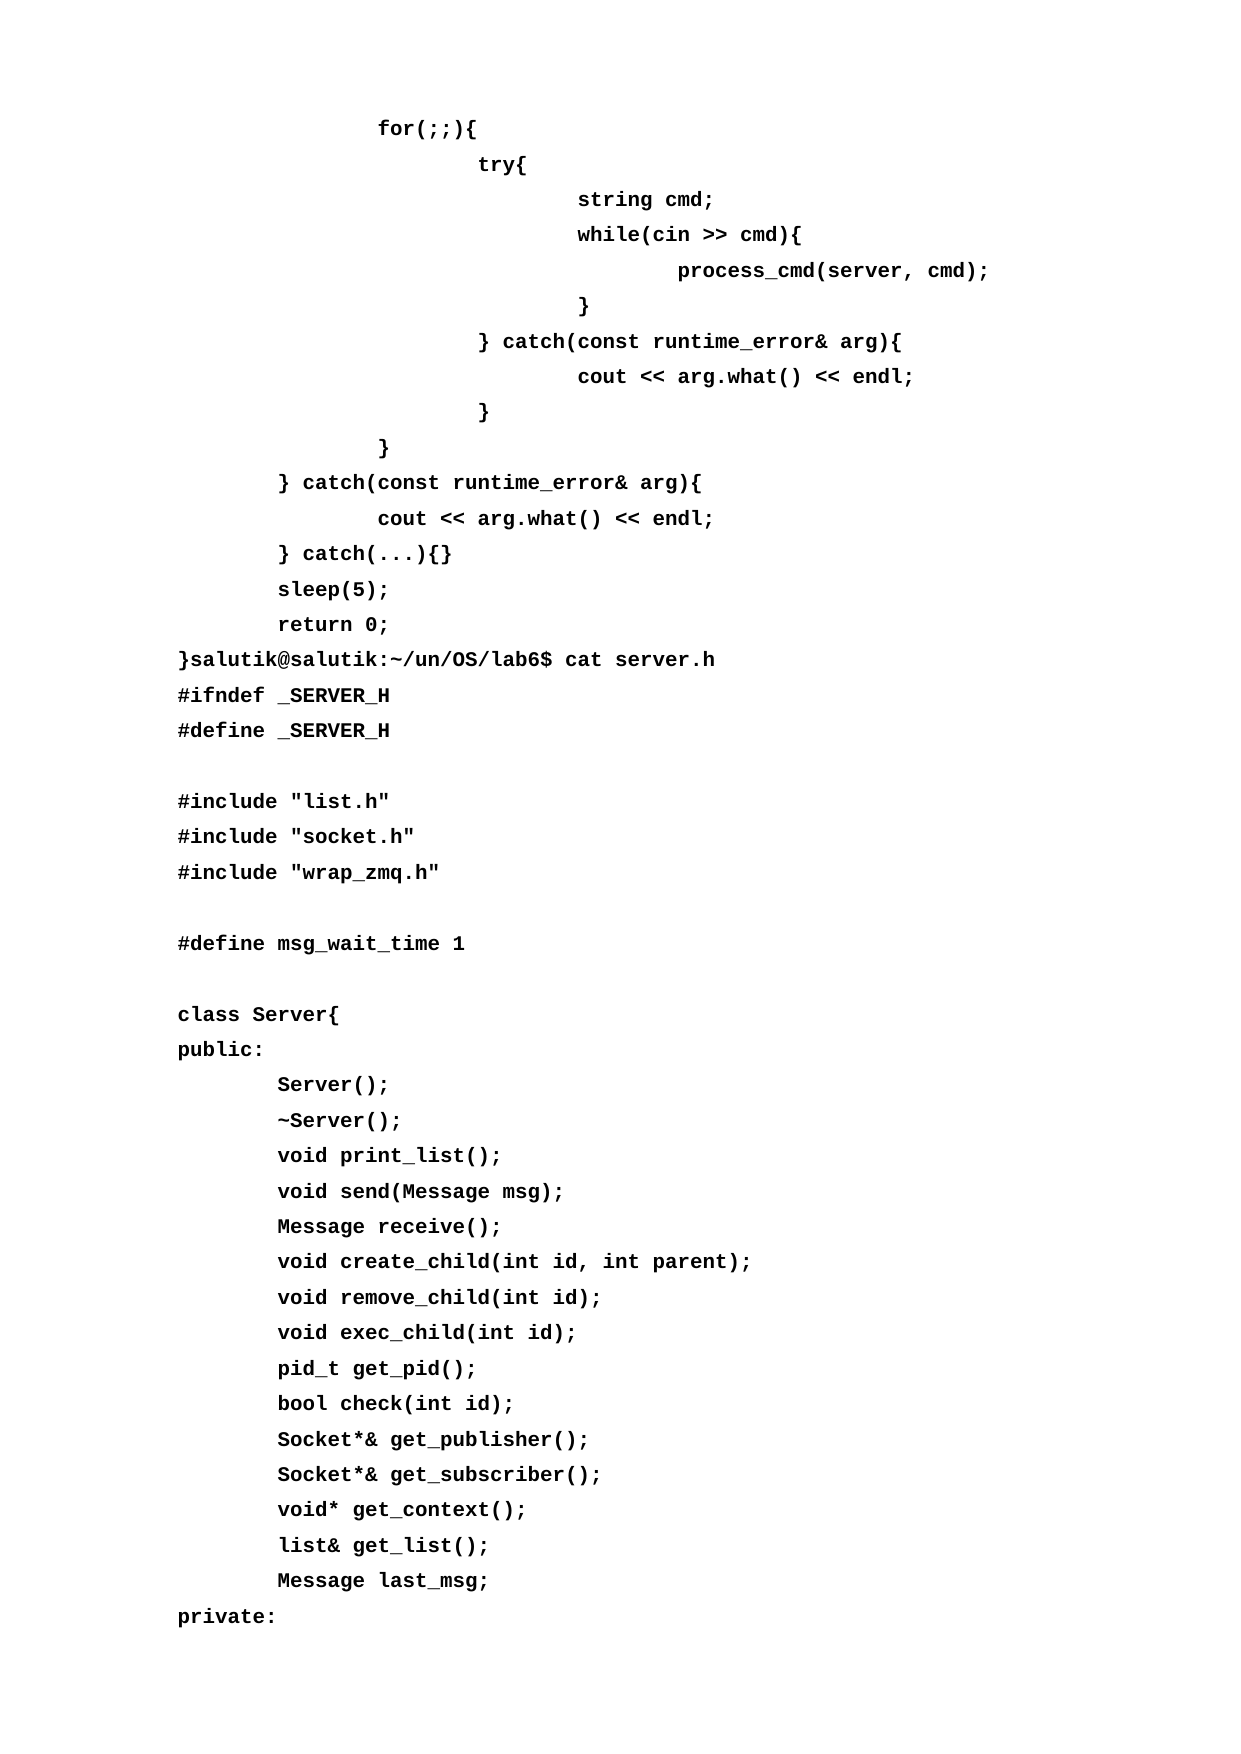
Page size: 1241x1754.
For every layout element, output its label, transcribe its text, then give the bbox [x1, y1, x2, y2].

text void exec_child(int id); [177, 1322, 1152, 1346]
text } catch(...){} [177, 543, 1152, 567]
text } [177, 401, 1152, 425]
text cout << arg.what() << endl; [177, 508, 1152, 531]
text #define msg_wait_time 1 [177, 933, 1152, 956]
text }salutik@salutik:~/un/OS/lab6$ cat server.h [177, 649, 1152, 673]
text void create_child(int id, int parent); [177, 1251, 1152, 1275]
text sleep(5); [177, 578, 1152, 602]
text } catch(const runtime_error& arg){ [177, 472, 1152, 496]
text process_cmd(server, cmd); [177, 260, 1152, 283]
text for(;;){ [177, 118, 1152, 142]
text Message receive(); [177, 1216, 1152, 1240]
text while(cin >> cmd){ [177, 224, 1152, 248]
text return 0; [177, 614, 1152, 638]
text try{ [177, 153, 1152, 177]
text void* get_context(); [177, 1499, 1152, 1523]
text #include "list.h" [177, 791, 1152, 815]
text ~Server(); [177, 1110, 1152, 1133]
text public: [177, 1039, 1152, 1063]
text pid_t get_pid(); [177, 1358, 1152, 1381]
text void send(Message msg); [177, 1181, 1152, 1204]
text void print_list(); [177, 1145, 1152, 1169]
text #ifndef _SERVER_H [177, 685, 1152, 708]
text bool check(int id); [177, 1393, 1152, 1417]
text Server(); [177, 1074, 1152, 1098]
text private: [177, 1606, 1152, 1629]
text #include "socket.h" [177, 826, 1152, 850]
text list& get_list(); [177, 1535, 1152, 1558]
text Message last_msg; [177, 1570, 1152, 1594]
text #define _SERVER_H [177, 720, 1152, 744]
text class Server{ [177, 1003, 1152, 1027]
text Socket*& get_publisher(); [177, 1428, 1152, 1452]
text void remove_child(int id); [177, 1287, 1152, 1311]
text string cmd; [177, 189, 1152, 213]
text } catch(const runtime_error& arg){ [177, 331, 1152, 354]
text } [177, 295, 1152, 319]
text #include "wrap_zmq.h" [177, 862, 1152, 886]
text } [177, 437, 1152, 461]
text Socket*& get_subscriber(); [177, 1464, 1152, 1488]
text cout << arg.what() << endl; [177, 366, 1152, 390]
